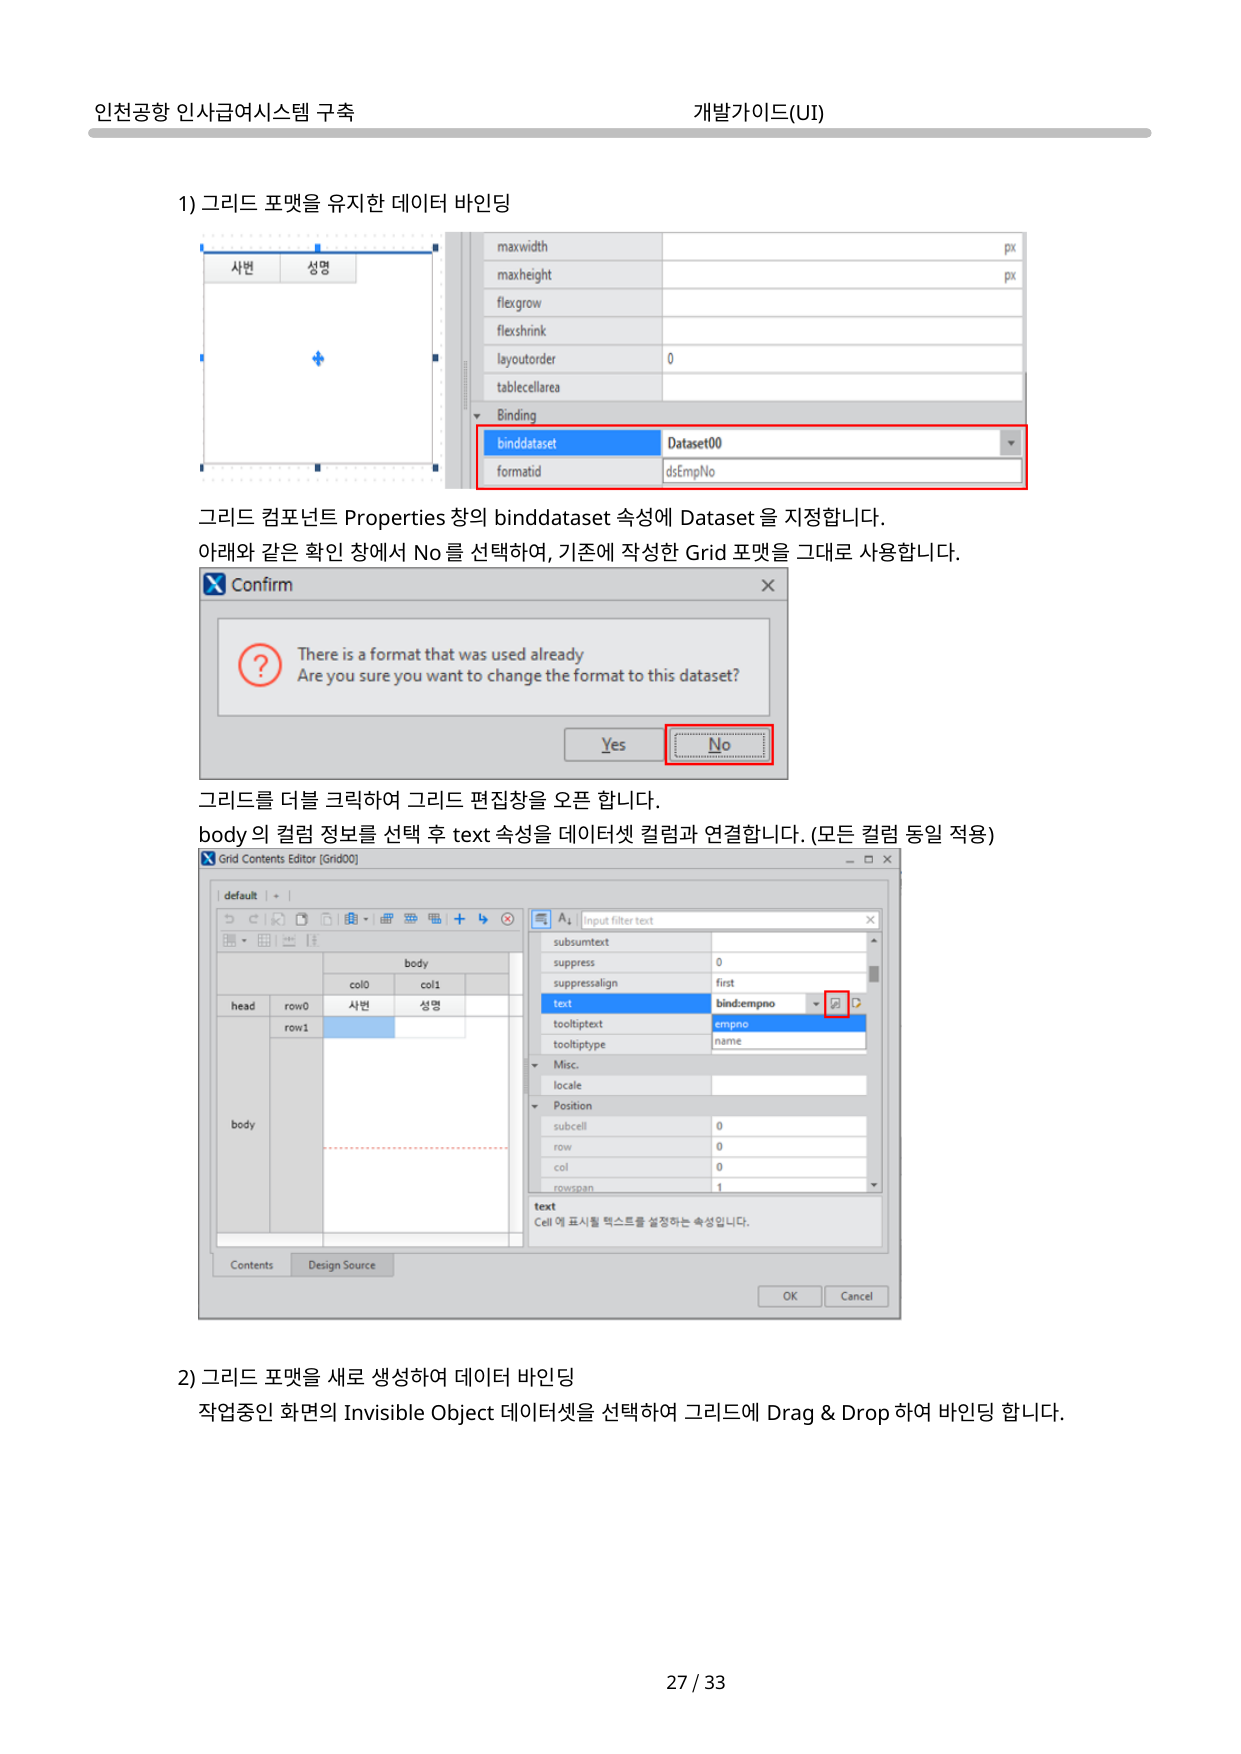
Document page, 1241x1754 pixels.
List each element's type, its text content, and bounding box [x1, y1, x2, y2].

text 그리드 컴포넌트 Properties창의 binddataset 속성에 Dataset을 지정합니다. [198, 497, 1152, 531]
text body의 컬럼 정보를 선택 후 text속성을 데이터셋 컬럼과 연결합니다. (모든 컬럼 동일 적용) [198, 814, 1152, 849]
text 작업중인 화면의 Invisible Object 데이터셋을 선택하여 그리드에 Drag & Drop하여 바인딩 합니다. [198, 1391, 1152, 1426]
text 아래와 같은 확인 창에서 No를 선택하여, 기존에 작성한 Grid 포맷을 그대로 사용합니다. [198, 531, 1152, 566]
text 1) 그리드 포맷을 유지한 데이터 바인딩 [177, 182, 1152, 217]
picture [198, 217, 1030, 497]
text 그리드를 더블 크릭하여 그리드 편집창을 오픈 합니다. [198, 779, 1152, 814]
picture [198, 566, 791, 780]
picture [198, 848, 903, 1322]
text 2) 그리드 포맷을 새로 생성하여 데이터 바인딩 [177, 1356, 1152, 1391]
